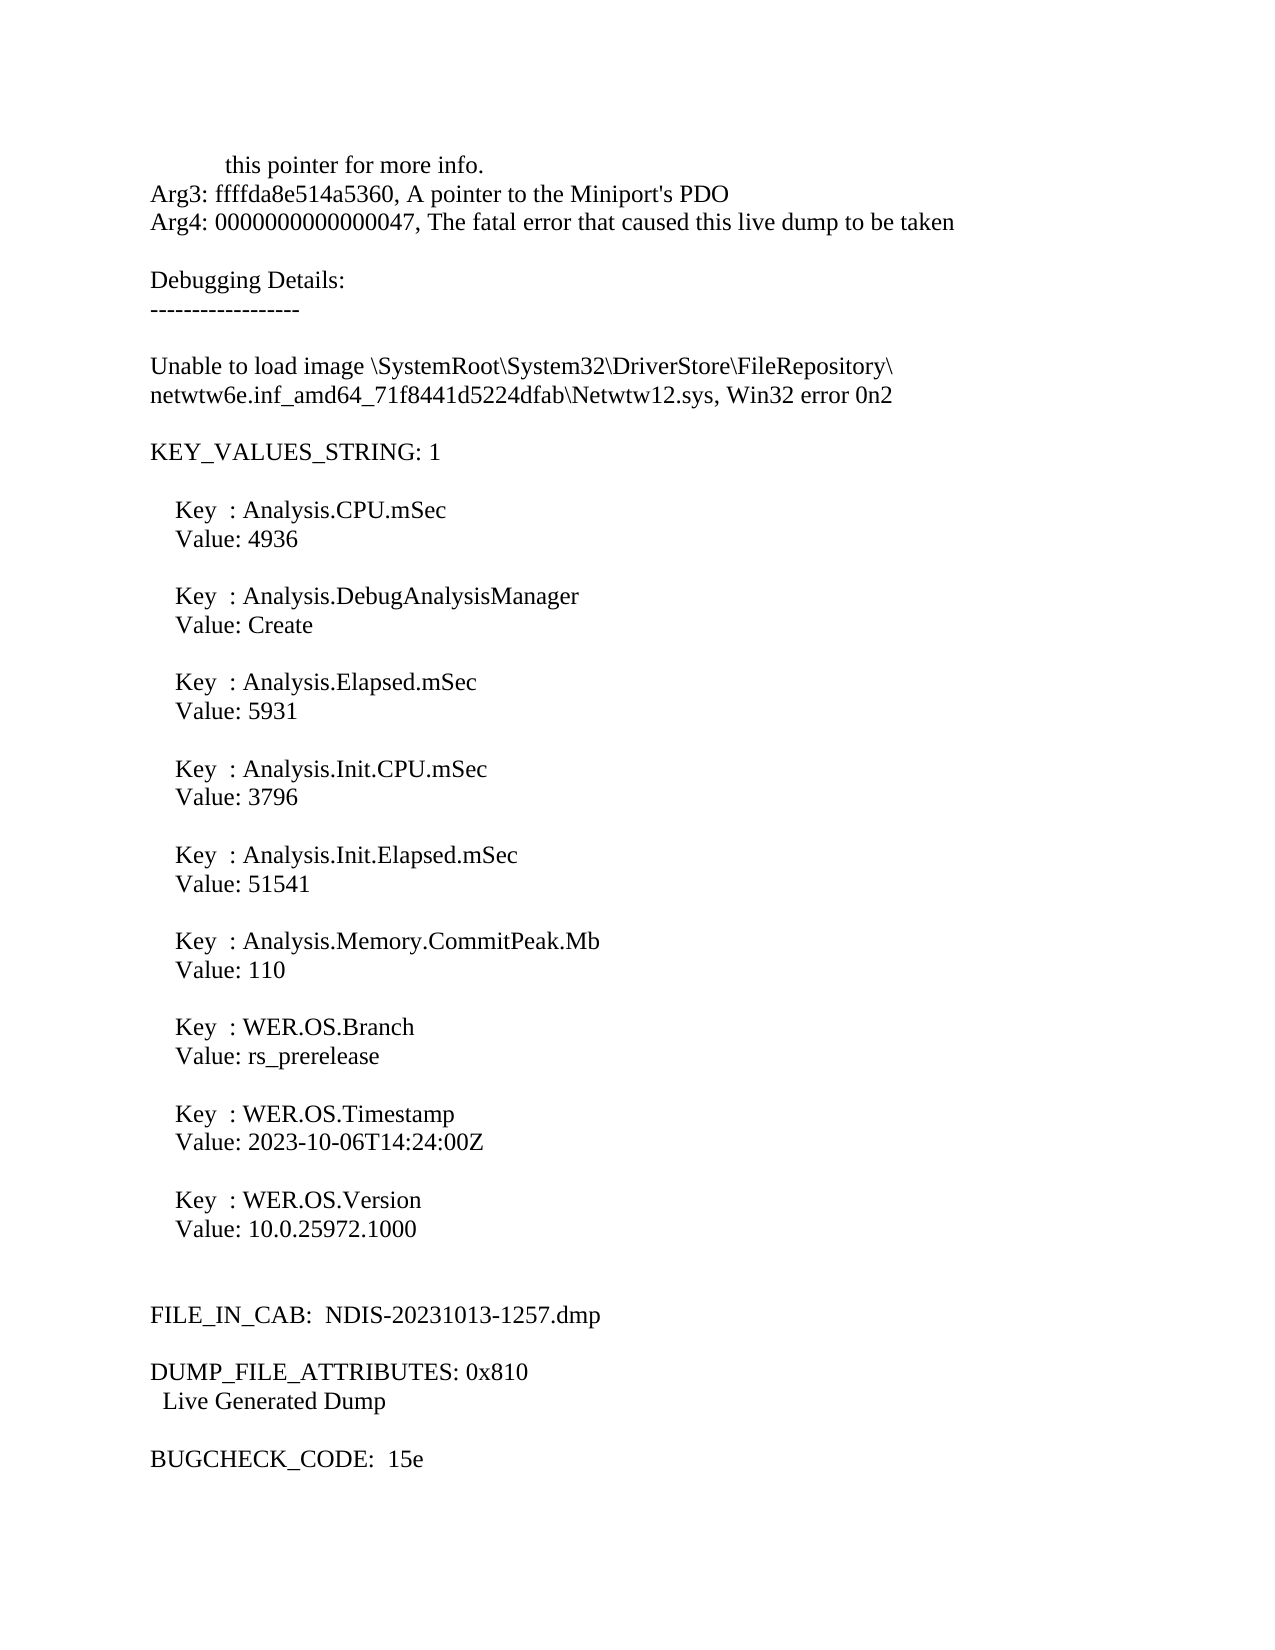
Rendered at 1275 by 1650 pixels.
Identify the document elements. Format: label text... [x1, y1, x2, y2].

text Key : Analysis.CPU.mSec [150, 495, 1125, 524]
text KEY_VALUES_STRING: 1 [150, 437, 1125, 466]
text Value: 2023-10-06T14:24:00Z [150, 1127, 1125, 1156]
text BUGCHECK_CODE: 15e [150, 1444, 1125, 1472]
text ------------------ [150, 294, 1125, 322]
text FILE_IN_CAB: NDIS-20231013-1257.dmp [150, 1300, 1125, 1329]
text Key : WER.OS.Branch [150, 1012, 1125, 1041]
text Value: 5931 [150, 696, 1125, 725]
text Key : Analysis.DebugAnalysisManager [150, 581, 1125, 610]
text Value: 51541 [150, 869, 1125, 897]
text Arg4: 0000000000000047, The fatal error that caused this live dump to be taken [150, 207, 1125, 236]
text Value: 10.0.25972.1000 [150, 1214, 1125, 1242]
text Live Generated Dump [150, 1386, 1125, 1415]
text Value: 3796 [150, 782, 1125, 811]
text Key : WER.OS.Timestamp [150, 1099, 1125, 1127]
text Key : Analysis.Elapsed.mSec [150, 667, 1125, 696]
text this pointer for more info. [150, 150, 1125, 179]
text Unable to load image \SystemRoot\System32\DriverStore\FileRepository\netwtw6e.inf_amd64_71f8441d5224dfab\Netwtw12.sys, Win32 error 0n2 [150, 351, 1125, 409]
text Key : Analysis.Memory.CommitPeak.Mb [150, 926, 1125, 955]
text Value: 4936 [150, 524, 1125, 552]
text Key : WER.OS.Version [150, 1185, 1125, 1214]
text Debugging Details: [150, 265, 1125, 294]
text Arg3: ffffda8e514a5360, A pointer to the Miniport's PDO [150, 179, 1125, 207]
text Key : Analysis.Init.CPU.mSec [150, 754, 1125, 782]
text DUMP_FILE_ATTRIBUTES: 0x810 [150, 1357, 1125, 1386]
text Value: Create [150, 610, 1125, 639]
text Key : Analysis.Init.Elapsed.mSec [150, 840, 1125, 869]
text Value: 110 [150, 955, 1125, 984]
text Value: rs_prerelease [150, 1041, 1125, 1070]
